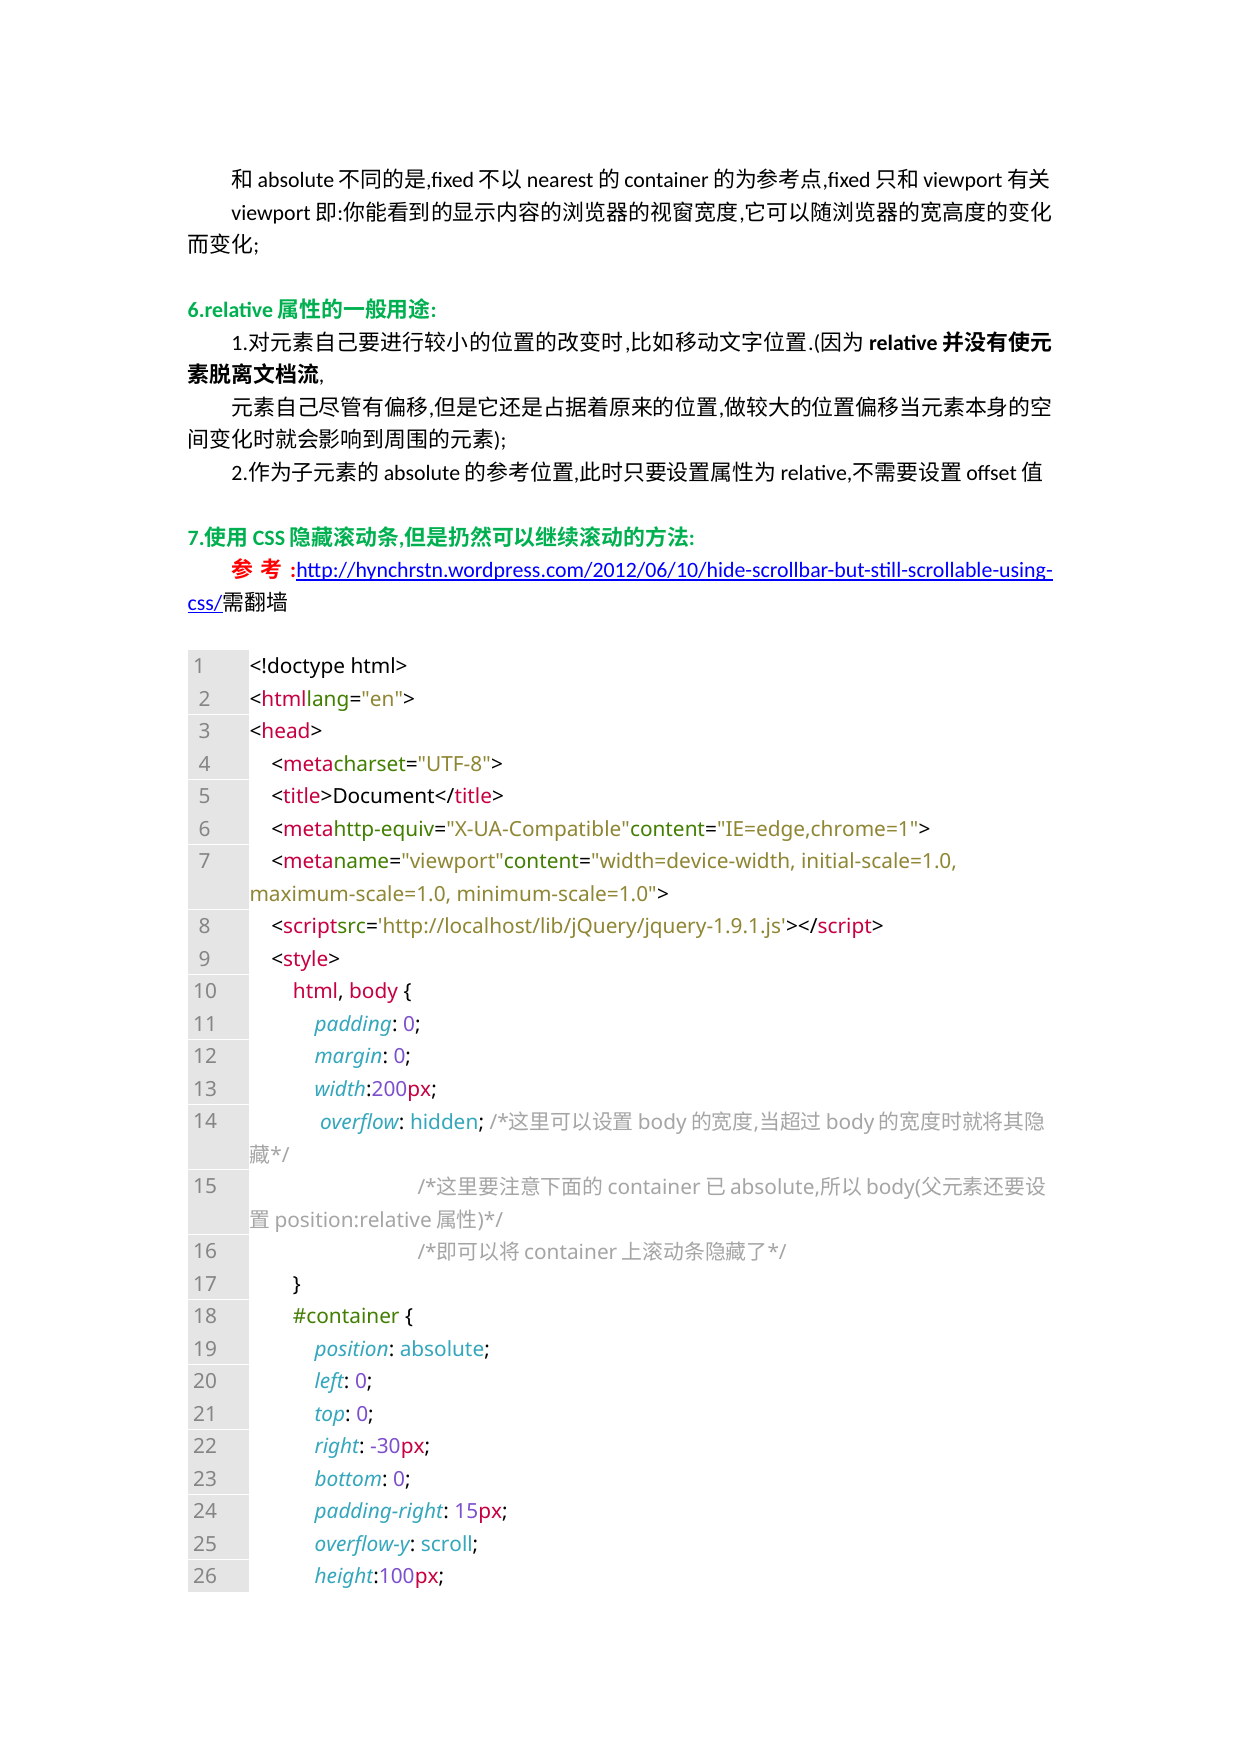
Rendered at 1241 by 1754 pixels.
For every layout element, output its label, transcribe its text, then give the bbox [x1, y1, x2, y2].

table_cell html, body { [249, 975, 1053, 1007]
table_cell 19 [188, 1332, 249, 1364]
table_cell 18 [188, 1300, 249, 1332]
table_cell right: -30px; [249, 1430, 1053, 1462]
text 6.relative属性的一般用途: [187, 292, 1053, 324]
table_cell padding-right: 15px; [249, 1495, 1053, 1527]
text viewport即:你能看到的显示内容的浏览器的视窗宽度,它可以随浏览器的宽高度的变化而变化; [187, 194, 1053, 259]
table_cell margin: 0; [249, 1040, 1053, 1072]
text 参考:http://hynchrstn.wordpress.com/2012/06/10/hide-scrollbar-but-still-scrollable-using-css/需翻墙 [187, 552, 1053, 617]
table_cell 5 [188, 780, 249, 812]
table_cell 23 [188, 1462, 249, 1494]
table_cell 2 [188, 682, 249, 714]
table_cell #container { [249, 1300, 1053, 1332]
table_cell 7 [188, 845, 249, 909]
table_cell 25 [188, 1527, 249, 1559]
text 7.使用CSS隐藏滚动条,但是扔然可以继续滚动的方法: [187, 519, 1053, 552]
table_cell 10 [188, 975, 249, 1007]
table_cell 11 [188, 1007, 249, 1039]
table_cell overflow: hidden; /*这里可以设置body的宽度,当超过body的宽度时就将其隐藏*/ [249, 1105, 1053, 1169]
table_cell 21 [188, 1397, 249, 1429]
table_cell <metaname="viewport"content="width=device-width, initial-scale=1.0, maximum-scale=1.0, minimum-scale=1.0"> [249, 845, 1053, 909]
table_cell 9 [188, 942, 249, 974]
table_cell height:100px; [249, 1560, 1053, 1592]
table_cell <head> [249, 715, 1053, 747]
table_header <!doctype html> [249, 650, 1053, 682]
table_cell <title>Document</title> [249, 780, 1053, 812]
text 元素自己尽管有偏移,但是它还是占据着原来的位置,做较大的位置偏移当元素本身的空间变化时就会影响到周围的元素); [187, 389, 1053, 454]
text 和absolute不同的是,fixed不以nearest的container的为参考点,fixed只和viewport有关 [187, 162, 1053, 194]
table_cell 17 [188, 1267, 249, 1299]
table_cell overflow-y: scroll; [249, 1527, 1053, 1559]
table_cell <style> [249, 942, 1053, 974]
table_cell 22 [188, 1430, 249, 1462]
table_cell <metacharset="UTF-8"> [249, 747, 1053, 779]
table_cell top: 0; [249, 1397, 1053, 1429]
table_cell 16 [188, 1235, 249, 1267]
table_cell 8 [188, 910, 249, 942]
table_cell 14 [188, 1105, 249, 1169]
table_cell } [249, 1267, 1053, 1299]
table_cell width:200px; [249, 1072, 1053, 1104]
table_cell 24 [188, 1495, 249, 1527]
table_cell 6 [188, 812, 249, 844]
table_cell <htmllang="en"> [249, 682, 1053, 714]
table_cell padding: 0; [249, 1007, 1053, 1039]
table_cell 20 [188, 1365, 249, 1397]
table_cell 4 [188, 747, 249, 779]
table_cell 26 [188, 1560, 249, 1592]
table_cell bottom: 0; [249, 1462, 1053, 1494]
text 2.作为子元素的absolute的参考位置,此时只要设置属性为relative,不需要设置offset值 [187, 454, 1053, 487]
table_cell <metahttp-equiv="X-UA-Compatible"content="IE=edge,chrome=1"> [249, 812, 1053, 844]
table_cell /*即可以将container上滚动条隐藏了*/ [249, 1235, 1053, 1267]
table_cell position: absolute; [249, 1332, 1053, 1364]
table_cell 13 [188, 1072, 249, 1104]
table_cell 3 [188, 715, 249, 747]
table_cell <scriptsrc='http://localhost/lib/jQuery/jquery-1.9.1.js'></script> [249, 910, 1053, 942]
table_header 1 [188, 650, 249, 682]
table_cell left: 0; [249, 1365, 1053, 1397]
table_cell /*这里要注意下面的container已absolute,所以body(父元素还要设置position:relative属性)*/ [249, 1170, 1053, 1234]
table_cell 12 [188, 1040, 249, 1072]
table_cell 15 [188, 1170, 249, 1234]
text 1.对元素自己要进行较小的位置的改变时,比如移动文字位置.(因为relative并没有使元素脱离文档流, [187, 324, 1053, 389]
